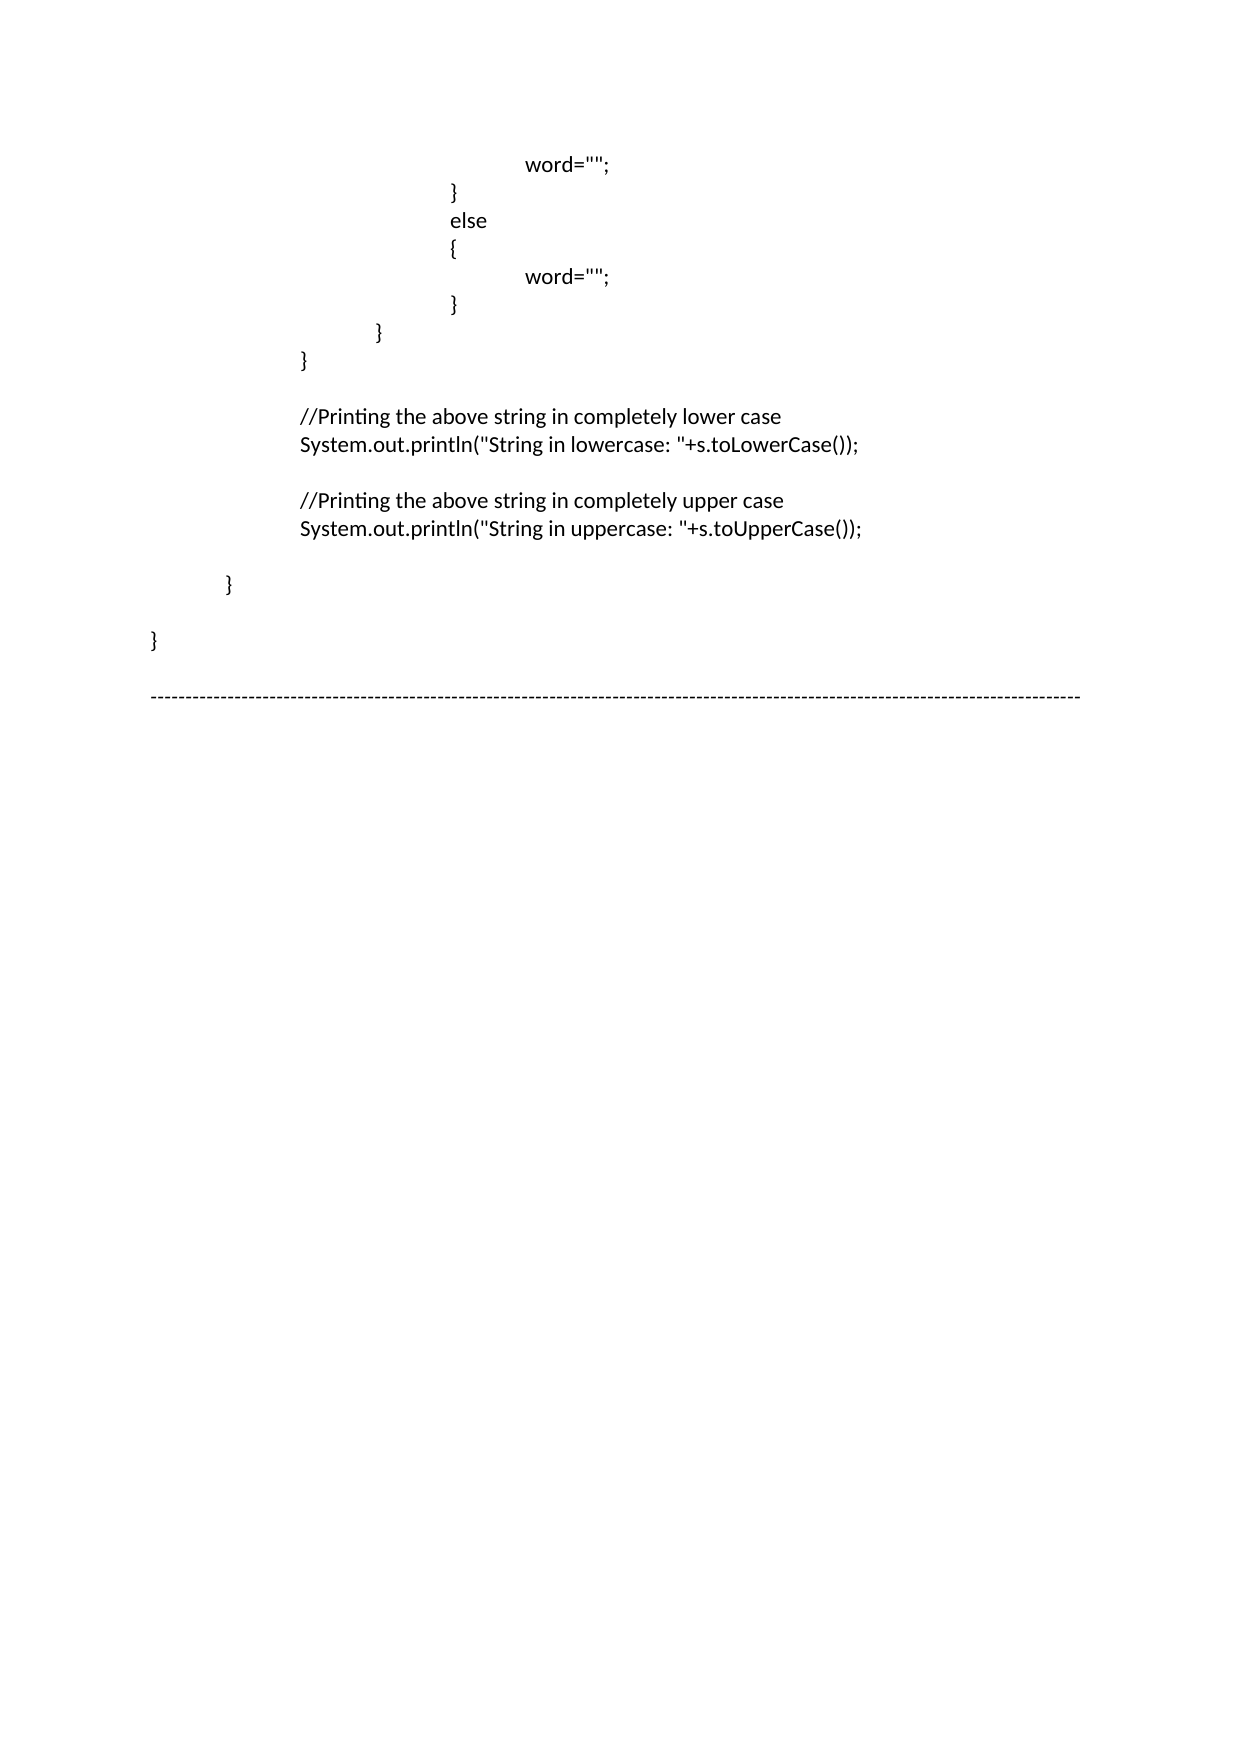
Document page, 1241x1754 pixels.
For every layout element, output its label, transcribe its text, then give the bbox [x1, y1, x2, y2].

text System.out.println("String in lowercase: "+s.toLowerCase()); [150, 430, 1090, 458]
text word=""; [150, 150, 1090, 178]
text System.out.println("String in uppercase: "+s.toUpperCase()); [150, 514, 1090, 542]
text } [150, 318, 1090, 346]
text } [150, 346, 1090, 374]
text ------------------------------------------------------------------------------------------------------------------------------------- [150, 682, 1090, 710]
text } [150, 290, 1090, 318]
text //Printing the above string in completely lower case [150, 402, 1090, 430]
text word=""; [150, 262, 1090, 290]
text } [150, 178, 1090, 206]
text } [150, 570, 1090, 598]
text //Printing the above string in completely upper case [150, 486, 1090, 514]
text else [150, 206, 1090, 234]
text } [150, 626, 1090, 654]
text { [150, 234, 1090, 262]
